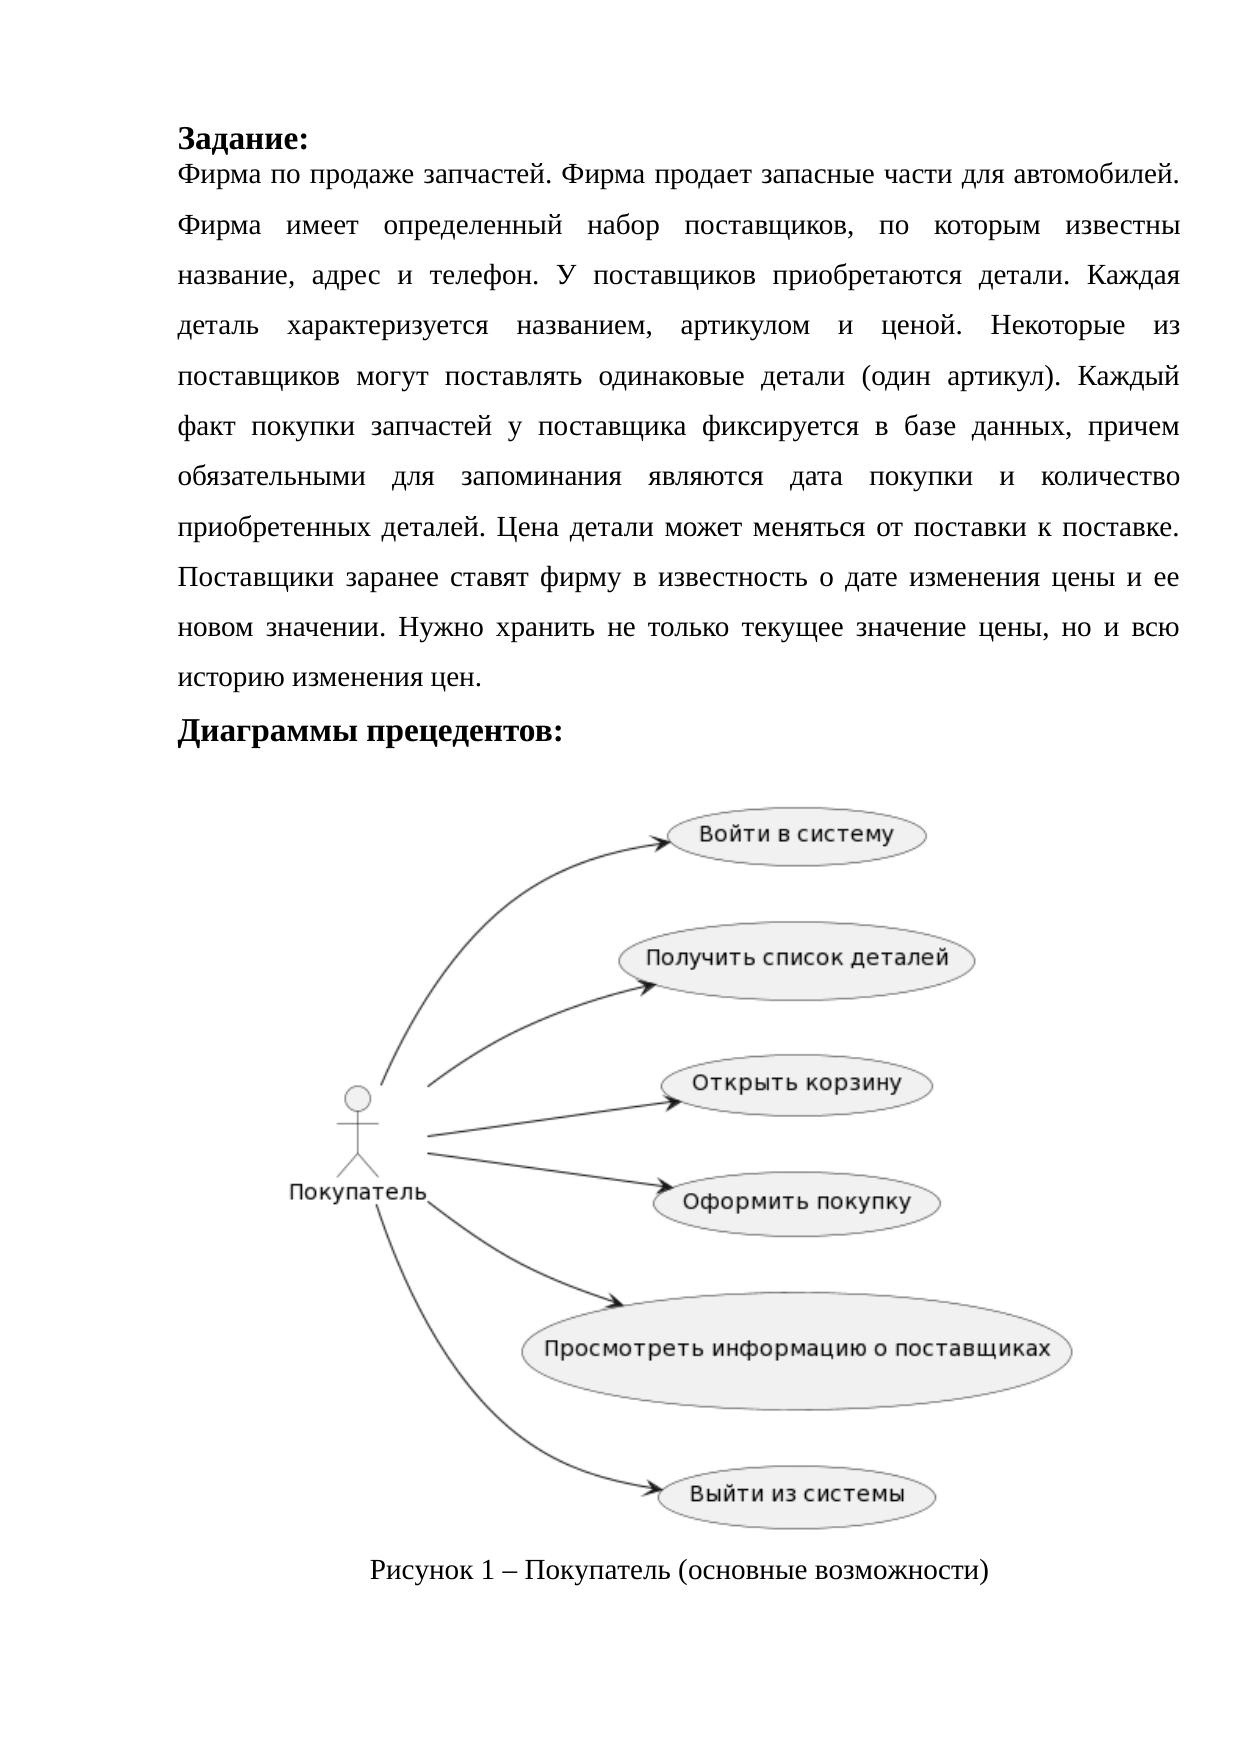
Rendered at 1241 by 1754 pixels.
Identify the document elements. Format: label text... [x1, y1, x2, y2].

text Задание: [177, 118, 1181, 156]
picture [279, 798, 1079, 1536]
text Фирма по продаже запчастей. Фирма продает запасные части для автомобилей. Фирма имеет определенный набор поставщиков, по которым известны название, адрес и телефон. У поставщиков приобретаются детали. Каждая деталь характеризуется названием, артикулом и ценой. Некоторые из поставщиков могут поставлять одинаковые детали (один артикул). Каждый факт покупки запчастей у поставщика фиксируется в базе данных, причем обязательными для запоминания являются дата покупки и количество приобретенных деталей. Цена детали может меняться от поставки к поставке. Поставщики заранее ставят фирму в известность о дате изменения цены и ее новом значении. Нужно хранить не только текущее значение цены, но и всю историю изменения цен. [177, 156, 1181, 693]
text Покупатель (основные возможности) [177, 1552, 1181, 1586]
text Диаграммы прецедентов: [177, 710, 1181, 748]
